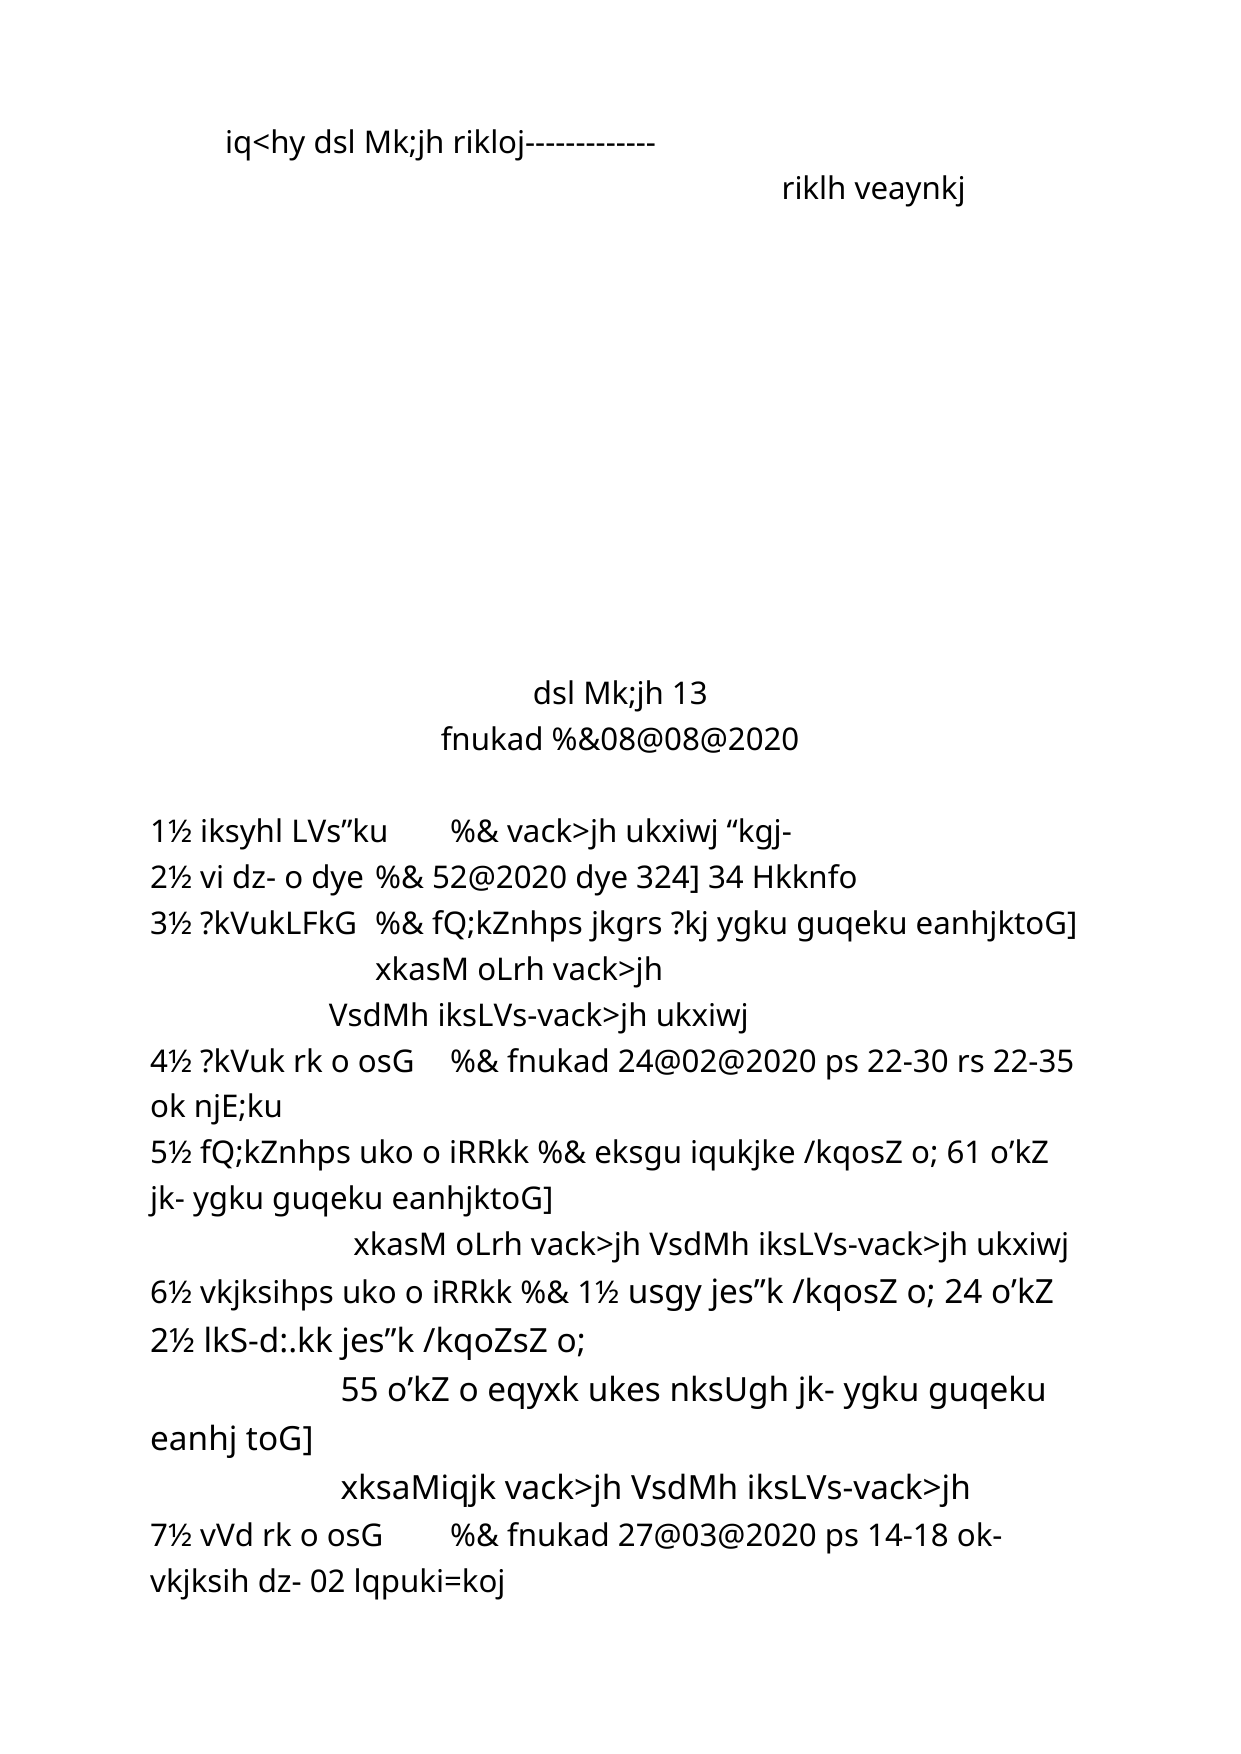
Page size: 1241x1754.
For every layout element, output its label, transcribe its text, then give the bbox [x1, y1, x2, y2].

text riklh veaynkj [525, 166, 1090, 208]
text dsl Mk;jh 13 [150, 671, 1090, 714]
text 55 o’kZ o eqyxk ukes nksUgh jk- ygku guqeku eanhj toG] [150, 1366, 1090, 1461]
text VsdMh iksLVs-vack>jh ukxiwj [150, 993, 1090, 1035]
text 5½ fQ;kZnhps uko o iRRkk %& eksgu iqukjke /kqosZ o; 61 o’kZ jk- ygku guqeku eanhjktoG] [150, 1130, 1090, 1219]
text 3½ ?kVukLFkG %& fQ;kZnhps jkgrs ?kj ygku guqeku eanhjktoG] xkasM oLrh vack>jh [150, 901, 1090, 989]
text fnukad %&08@08@2020 [150, 717, 1090, 759]
text 7½ vVd rk o osG %& fnukad 27@03@2020 ps 14-18 ok- vkjksih dz- 02 lqpuki=koj [150, 1513, 1090, 1602]
text iq<hy dsl Mk;jh rikloj------------- [150, 120, 1090, 162]
text 4½ ?kVuk rk o osG %& fnukad 24@02@2020 ps 22-30 rs 22-35 ok njE;ku [150, 1038, 1090, 1127]
text 6½ vkjksihps uko o iRRkk %& 1½ usgy jes”k /kqosZ o; 24 o’kZ 2½ lkS-d:.kk jes”k /kqoZsZ o; [150, 1268, 1090, 1363]
text xkasM oLrh vack>jh VsdMh iksLVs-vack>jh ukxiwj [150, 1222, 1090, 1265]
text xksaMiqjk vack>jh VsdMh iksLVs-vack>jh [150, 1464, 1090, 1509]
text 1½ iksyhl LVs”ku %& vack>jh ukxiwj “kgj- [150, 809, 1090, 851]
text 2½ vi dz- o dye %& 52@2020 dye 324] 34 Hkknfo [150, 855, 1090, 897]
